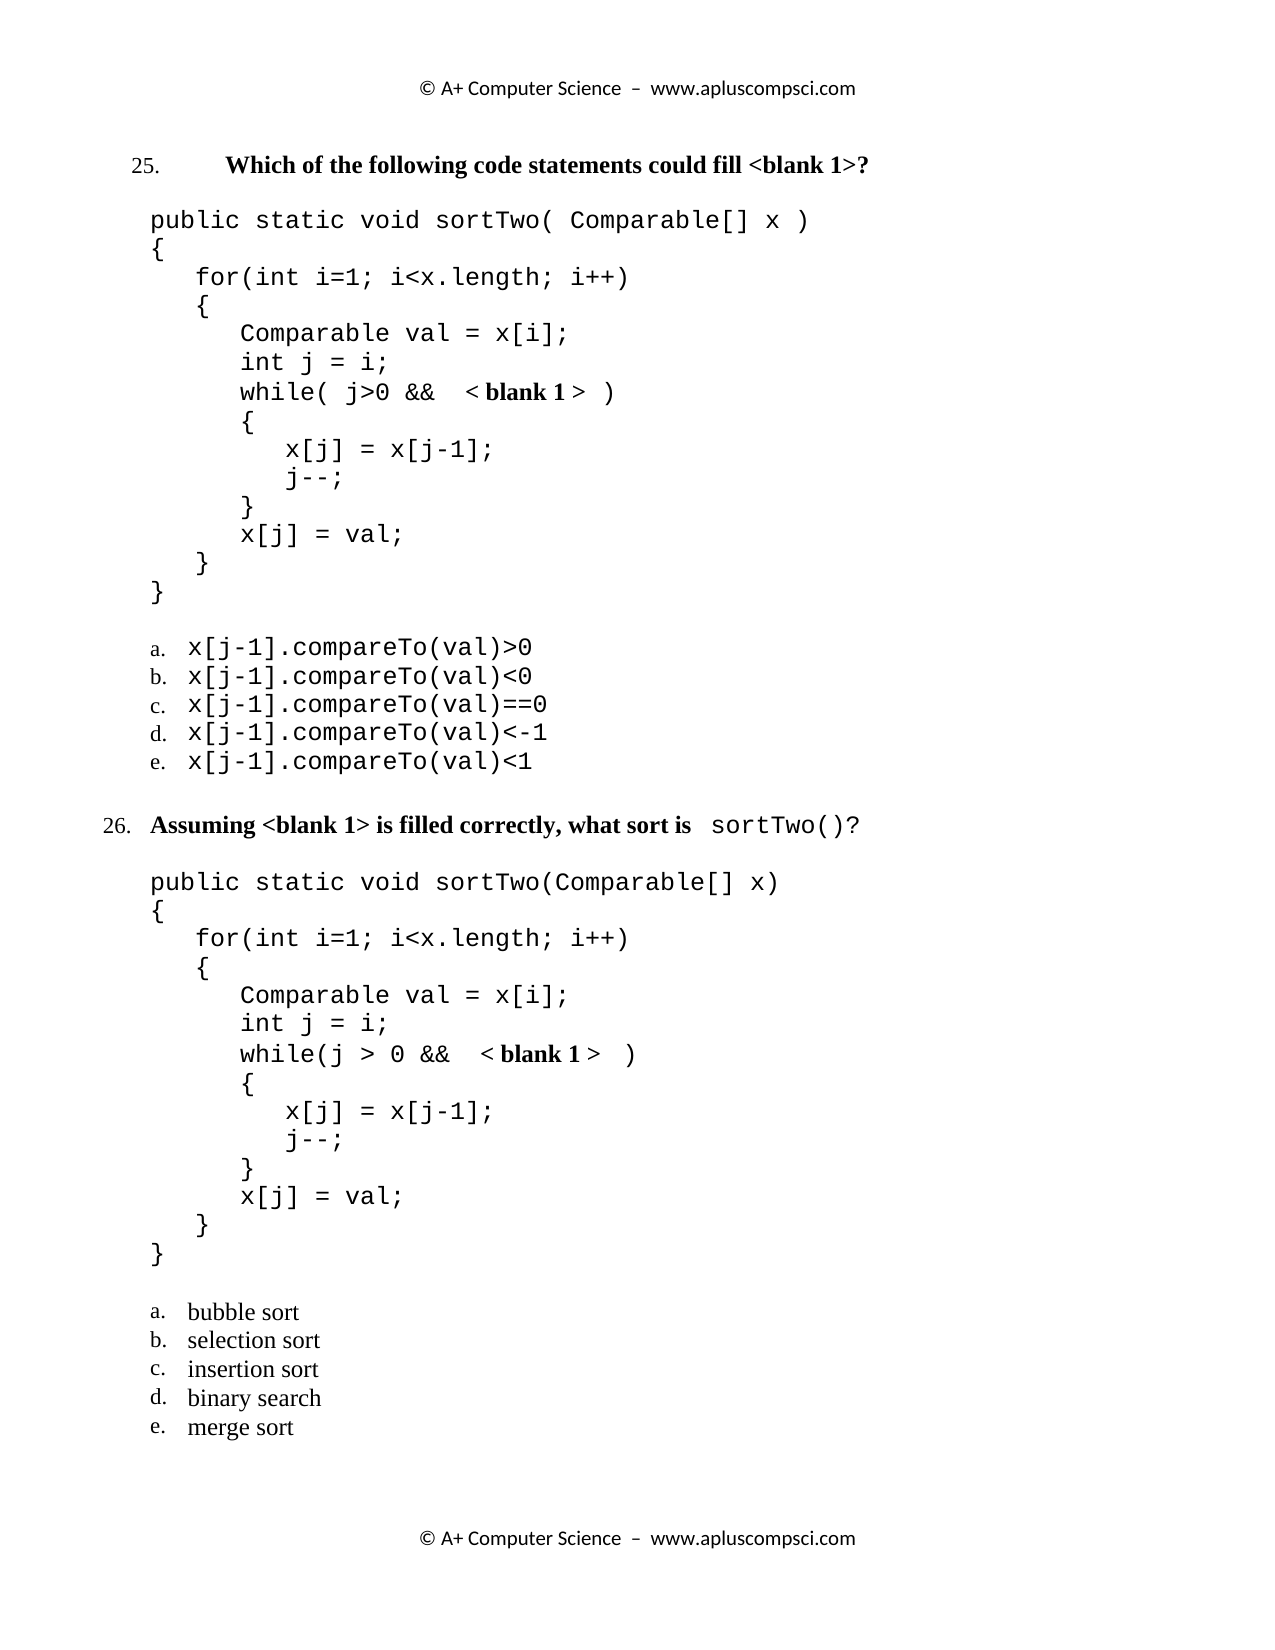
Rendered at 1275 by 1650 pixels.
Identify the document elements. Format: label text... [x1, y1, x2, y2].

text { [150, 408, 1125, 437]
text j--; [150, 465, 1125, 493]
text Comparable val = x[i]; [150, 321, 1125, 349]
text 26. Assuming <blank 1> is filled correctly, what sort is sortTwo()? [37, 810, 1125, 841]
table_cell merge sort [183, 1412, 1027, 1441]
text int j = i; [150, 1011, 1125, 1039]
table_cell d. [145, 720, 183, 748]
table_cell insertion sort [183, 1354, 1027, 1383]
text while(j > 0 && < blank 1 > ) [150, 1039, 1125, 1070]
table_cell x[j-1].compareTo(val)<-1 [183, 720, 1027, 748]
text { [150, 236, 1125, 264]
text x[j] = val; [150, 1183, 1125, 1212]
table_header x[j-1].compareTo(val)>0 [183, 635, 1027, 663]
table_header bubble sort [183, 1297, 1027, 1326]
text public static void sortTwo( Comparable[] x ) [150, 207, 1125, 236]
text for(int i=1; i<x.length; i++) [150, 264, 1125, 292]
table_cell x[j-1].compareTo(val)<1 [183, 748, 1027, 805]
text } [150, 578, 1125, 607]
table_cell c. [145, 1354, 183, 1383]
table_cell x[j-1].compareTo(val)==0 [183, 692, 1027, 720]
table_cell selection sort [183, 1326, 1027, 1354]
text x[j] = x[j-1]; [150, 1098, 1125, 1127]
text { [150, 898, 1125, 926]
table_header a. [145, 635, 183, 663]
text while( j>0 && < blank 1 > ) [150, 377, 1125, 408]
text } [150, 1240, 1125, 1268]
text x[j] = val; [150, 522, 1125, 550]
text for(int i=1; i<x.length; i++) [150, 926, 1125, 954]
text { [150, 1070, 1125, 1098]
text } [150, 493, 1125, 522]
table_cell b. [145, 663, 183, 692]
table_cell c. [145, 692, 183, 720]
text 25. Which of the following code statements could fill <blank 1>? [131, 150, 1125, 179]
table_cell binary search [183, 1383, 1027, 1412]
text } [150, 1155, 1125, 1183]
table_cell e. [145, 748, 183, 805]
table_cell x[j-1].compareTo(val)<0 [183, 663, 1027, 692]
text public static void sortTwo(Comparable[] x) [150, 869, 1125, 898]
text { [150, 292, 1125, 321]
text } [150, 550, 1125, 578]
table_cell d. [145, 1383, 183, 1412]
table_header a. [145, 1297, 183, 1326]
text int j = i; [150, 349, 1125, 377]
text } [150, 1212, 1125, 1240]
table_cell e. [145, 1412, 183, 1441]
text Comparable val = x[i]; [150, 983, 1125, 1011]
text x[j] = x[j-1]; [150, 437, 1125, 465]
table_cell b. [145, 1326, 183, 1354]
text { [150, 954, 1125, 983]
text j--; [150, 1127, 1125, 1155]
